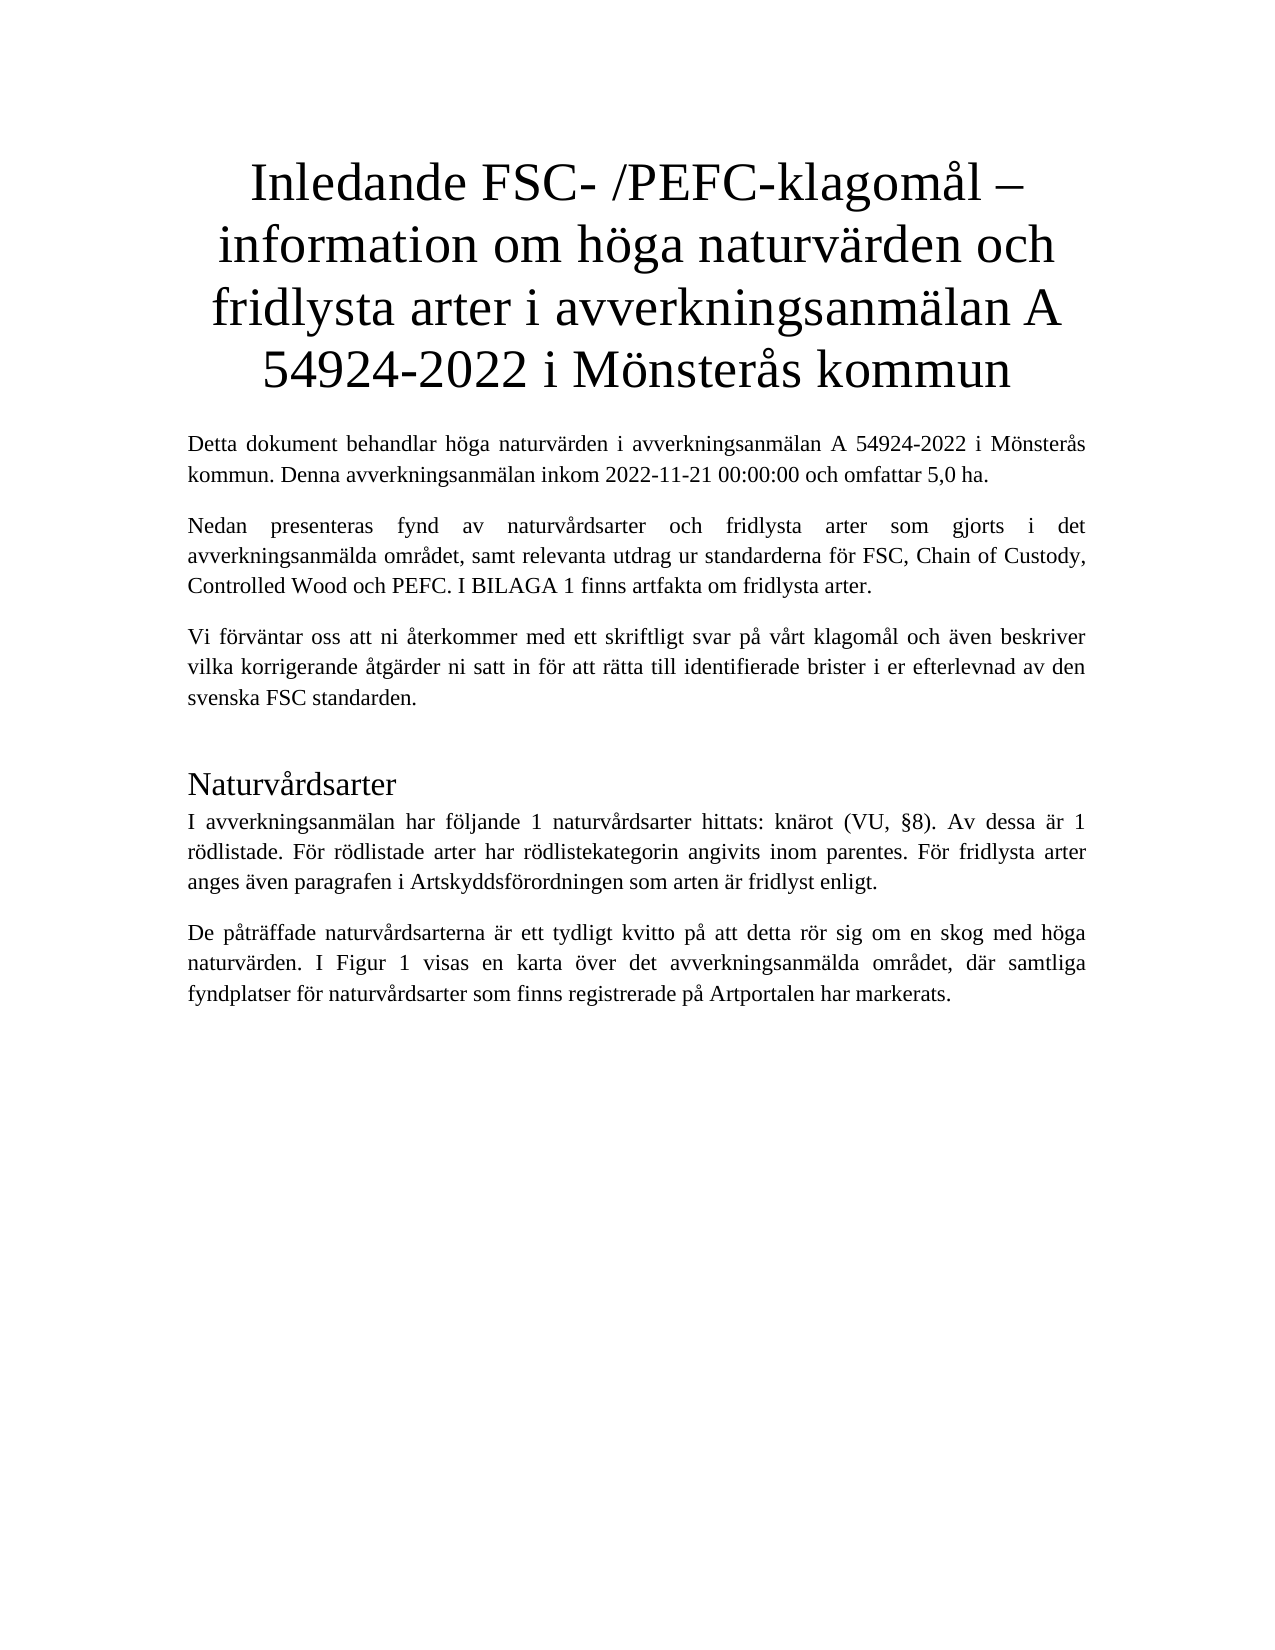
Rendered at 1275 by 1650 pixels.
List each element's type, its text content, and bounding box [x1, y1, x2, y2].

title Inledande FSC- /PEFC-klagomål – information om höga naturvärden och fridlysta arter i avverkningsanmälan A 54924-2022 i Mönsterås kommun [187, 150, 1087, 399]
text I avverkningsanmälan har följande 1 naturvårdsarter hittats: knärot (VU, §8). Av dessa är 1 rödlistade. För rödlistade arter har rödlistekategorin angivits inom parentes. För fridlysta arter anges även paragrafen i Artskyddsförordningen som arten är fridlyst enligt. [187, 808, 1087, 894]
text Vi förväntar oss att ni återkommer med ett skriftligt svar på vårt klagomål och även beskriver vilka korrigerande åtgärder ni satt in för att rätta till identifierade brister i er efterlevnad av den svenska FSC standarden. [187, 623, 1087, 710]
subtitle Naturvårdsarter [187, 764, 1087, 802]
text De påträffade naturvårdsarterna är ett tydligt kvitto på att detta rör sig om en skog med höga naturvärden. I Figur 1 visas en karta över det avverkningsanmälda området, där samtliga fyndplatser för naturvårdsarter som finns registrerade på Artportalen har markerats. [187, 919, 1087, 1006]
text Detta dokument behandlar höga naturvärden i avverkningsanmälan A 54924-2022 i Mönsterås kommun. Denna avverkningsanmälan inkom 2022-11-21 00:00:00 och omfattar 5,0 ha. [187, 430, 1087, 487]
text Nedan presenteras fynd av naturvårdsarter och fridlysta arter som gjorts i det avverkningsanmälda området, samt relevanta utdrag ur standarderna för FSC, Chain of Custody, Controlled Wood och PEFC. I BILAGA 1 finns artfakta om fridlysta arter. [187, 512, 1087, 598]
